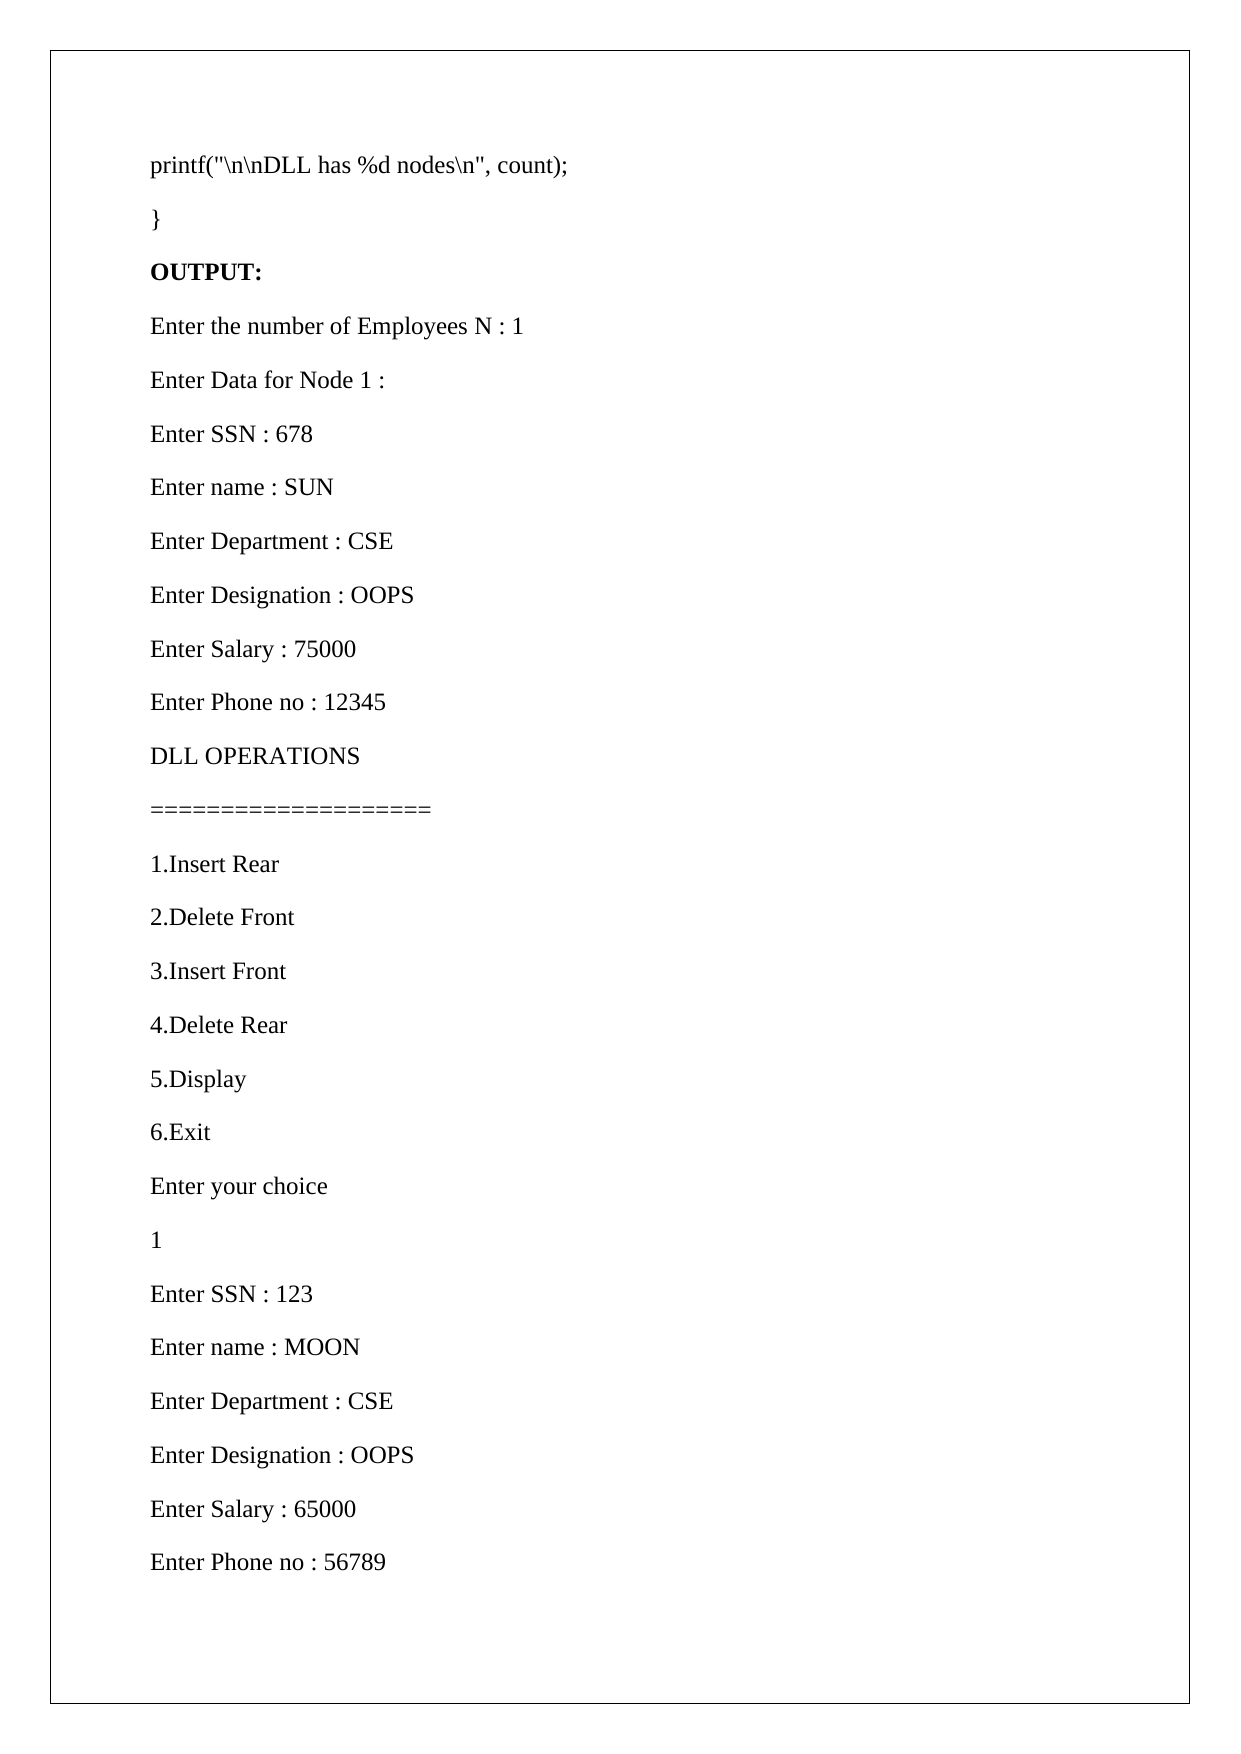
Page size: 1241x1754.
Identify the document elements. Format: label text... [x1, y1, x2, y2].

text Enter Department : CSE [150, 1386, 1090, 1415]
text Enter Designation : OOPS [150, 1440, 1090, 1469]
text } [150, 204, 1090, 232]
text 6.Exit [150, 1117, 1090, 1146]
text 1 [150, 1225, 1090, 1254]
text Enter name : MOON [150, 1332, 1090, 1361]
text 4.Delete Rear [150, 1010, 1090, 1039]
text Enter Phone no : 56789 [150, 1547, 1090, 1576]
text printf("\n\nDLL has %d nodes\n", count); [150, 150, 1090, 179]
text 3.Insert Front [150, 956, 1090, 985]
text Enter Salary : 65000 [150, 1494, 1090, 1522]
text Enter Designation : OOPS [150, 580, 1090, 609]
text Enter your choice [150, 1171, 1090, 1200]
text Enter Salary : 75000 [150, 634, 1090, 662]
text OUTPUT: [150, 257, 1090, 286]
text Enter SSN : 123 [150, 1279, 1090, 1307]
text Enter the number of Employees N : 1 [150, 311, 1090, 340]
text Enter name : SUN [150, 472, 1090, 501]
text 2.Delete Front [150, 902, 1090, 931]
text 5.Display [150, 1064, 1090, 1092]
text Enter Phone no : 12345 [150, 687, 1090, 716]
text Enter SSN : 678 [150, 419, 1090, 447]
text Enter Data for Node 1 : [150, 365, 1090, 394]
text Enter Department : CSE [150, 526, 1090, 555]
text 1.Insert Rear [150, 849, 1090, 877]
text ==================== [150, 795, 1090, 824]
text DLL OPERATIONS [150, 741, 1090, 770]
